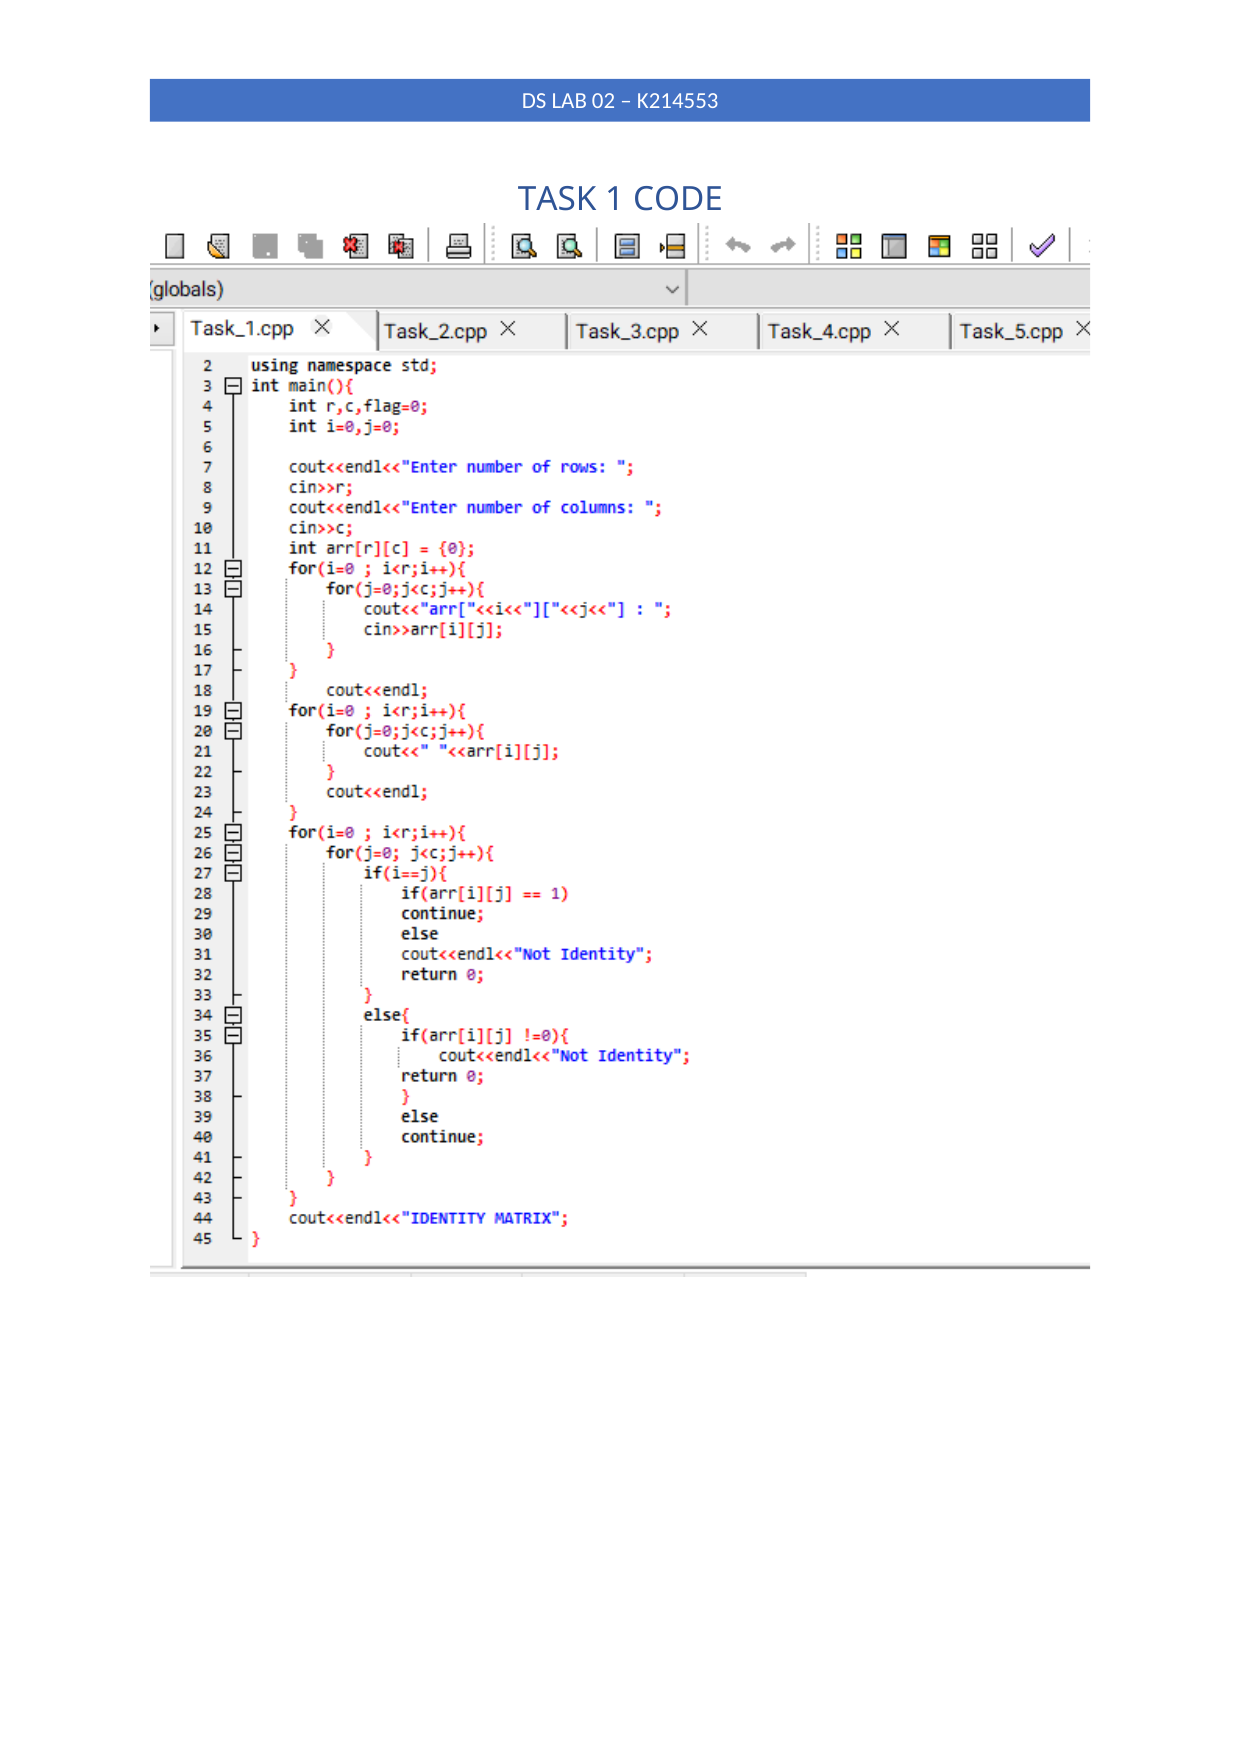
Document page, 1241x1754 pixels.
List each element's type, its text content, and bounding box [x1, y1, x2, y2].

picture [150, 223, 1091, 1277]
subtitle TASK 1 CODE [150, 175, 1090, 220]
